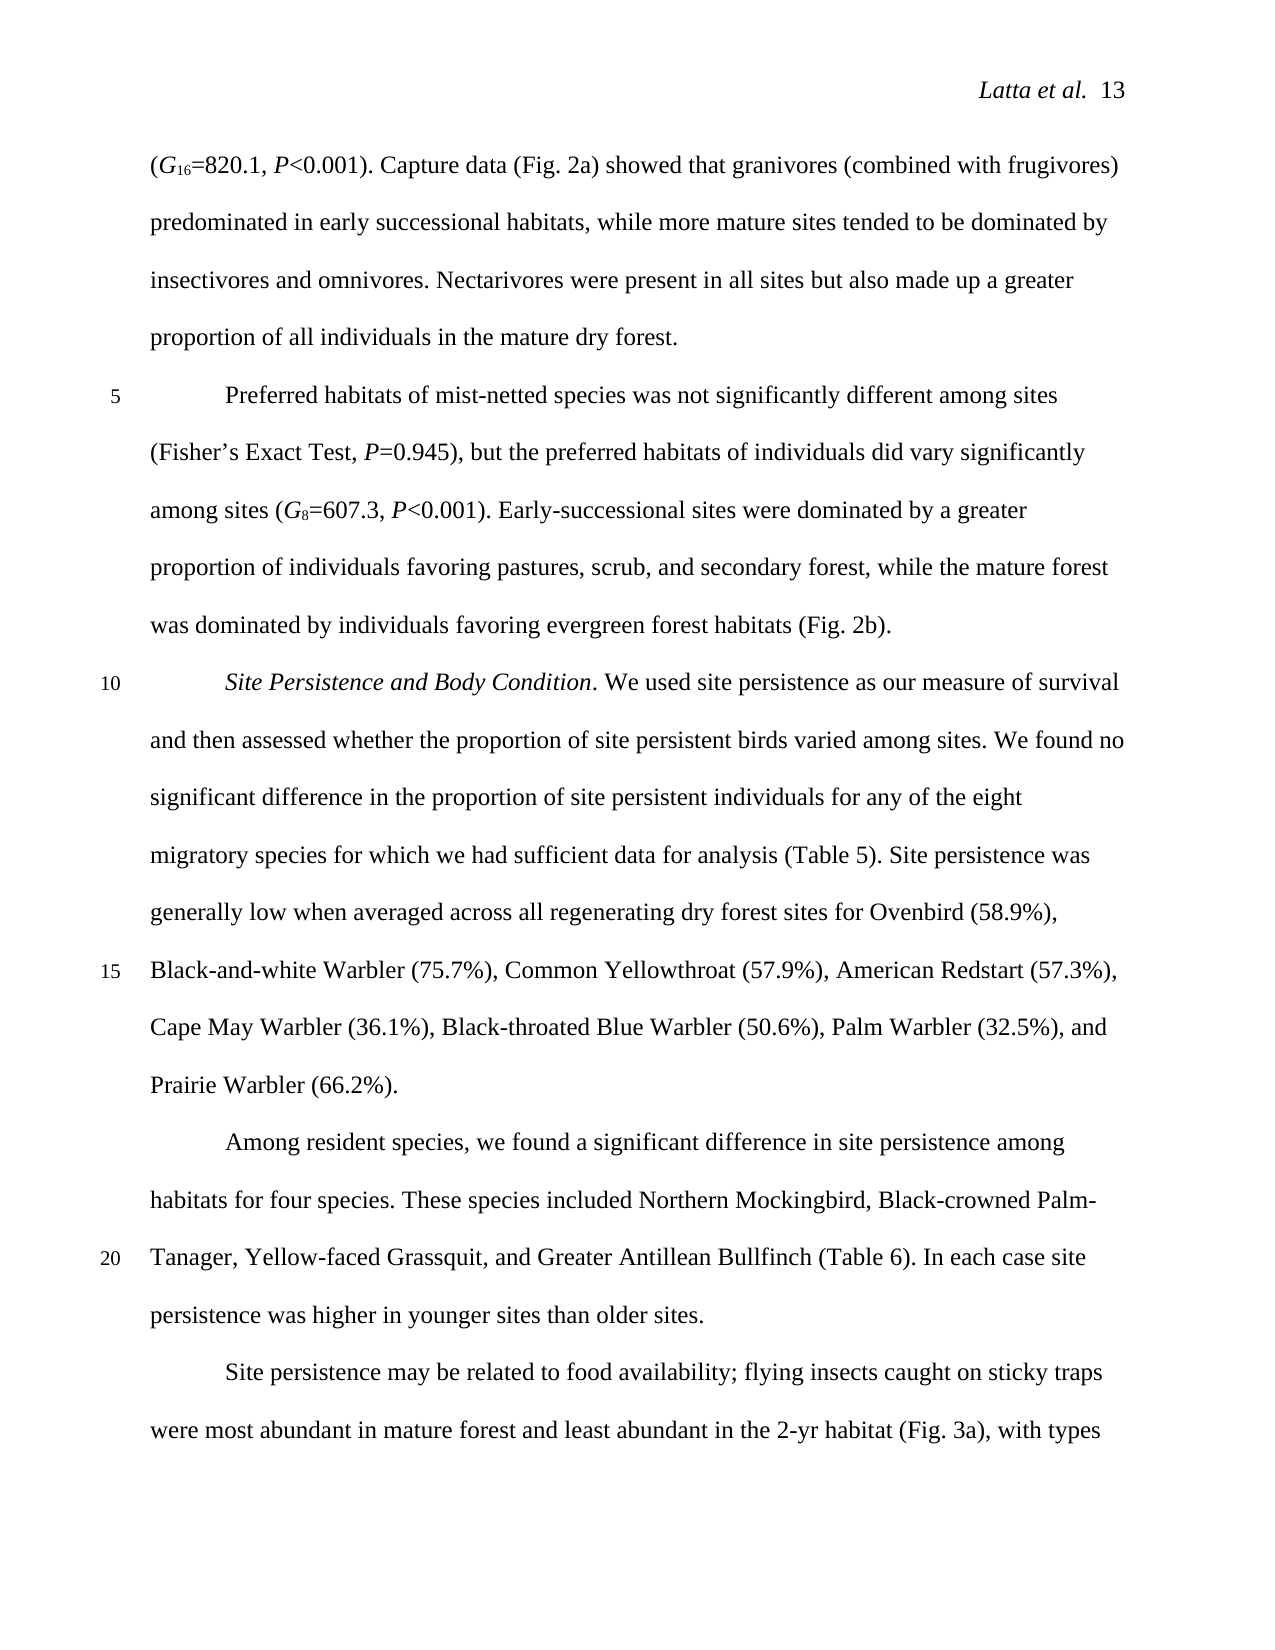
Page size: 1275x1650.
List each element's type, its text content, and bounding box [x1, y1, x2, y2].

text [150, 150, 1125, 351]
text Site Persistence and Body Condition. We used site persistence as our measure of survival and then assessed whether the proportion of site persistent birds varied among sites. We found no significant difference in the proportion of site persistent individuals for any of the eight migratory species for which we had sufficient data for analysis (Table 5). Site persistence was generally low when averaged across all regenerating dry forest sites for Ovenbird (58.9%), Black-and-white Warbler (75.7%), Common Yellowthroat (57.9%), American Redstart (57.3%), Cape May Warbler (36.1%), Black-throated Blue Warbler (50.6%), Palm Warbler (32.5%), and Prairie Warbler (66.2%). [150, 667, 1125, 1099]
text Preferred habitats of mist-netted species was not significantly different among sites (Fisher’s Exact Test, P=0.945), but the preferred habitats of individuals did vary significantly among sites (G8=607.3, P<0.001). Early-successional sites were dominated by a greater proportion of individuals favoring pastures, scrub, and secondary forest, while the mature forest was dominated by individuals favoring evergreen forest habitats (Fig. 2b). [150, 380, 1125, 639]
text Among resident species, we found a significant difference in site persistence among habitats for four species. These species included Northern Mockingbird, Black-crowned Palm-Tanager, Yellow-faced Grassquit, and Greater Antillean Bullfinch (Table 6). In each case site persistence was higher in younger sites than older sites. [150, 1127, 1125, 1329]
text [150, 1357, 1125, 1444]
